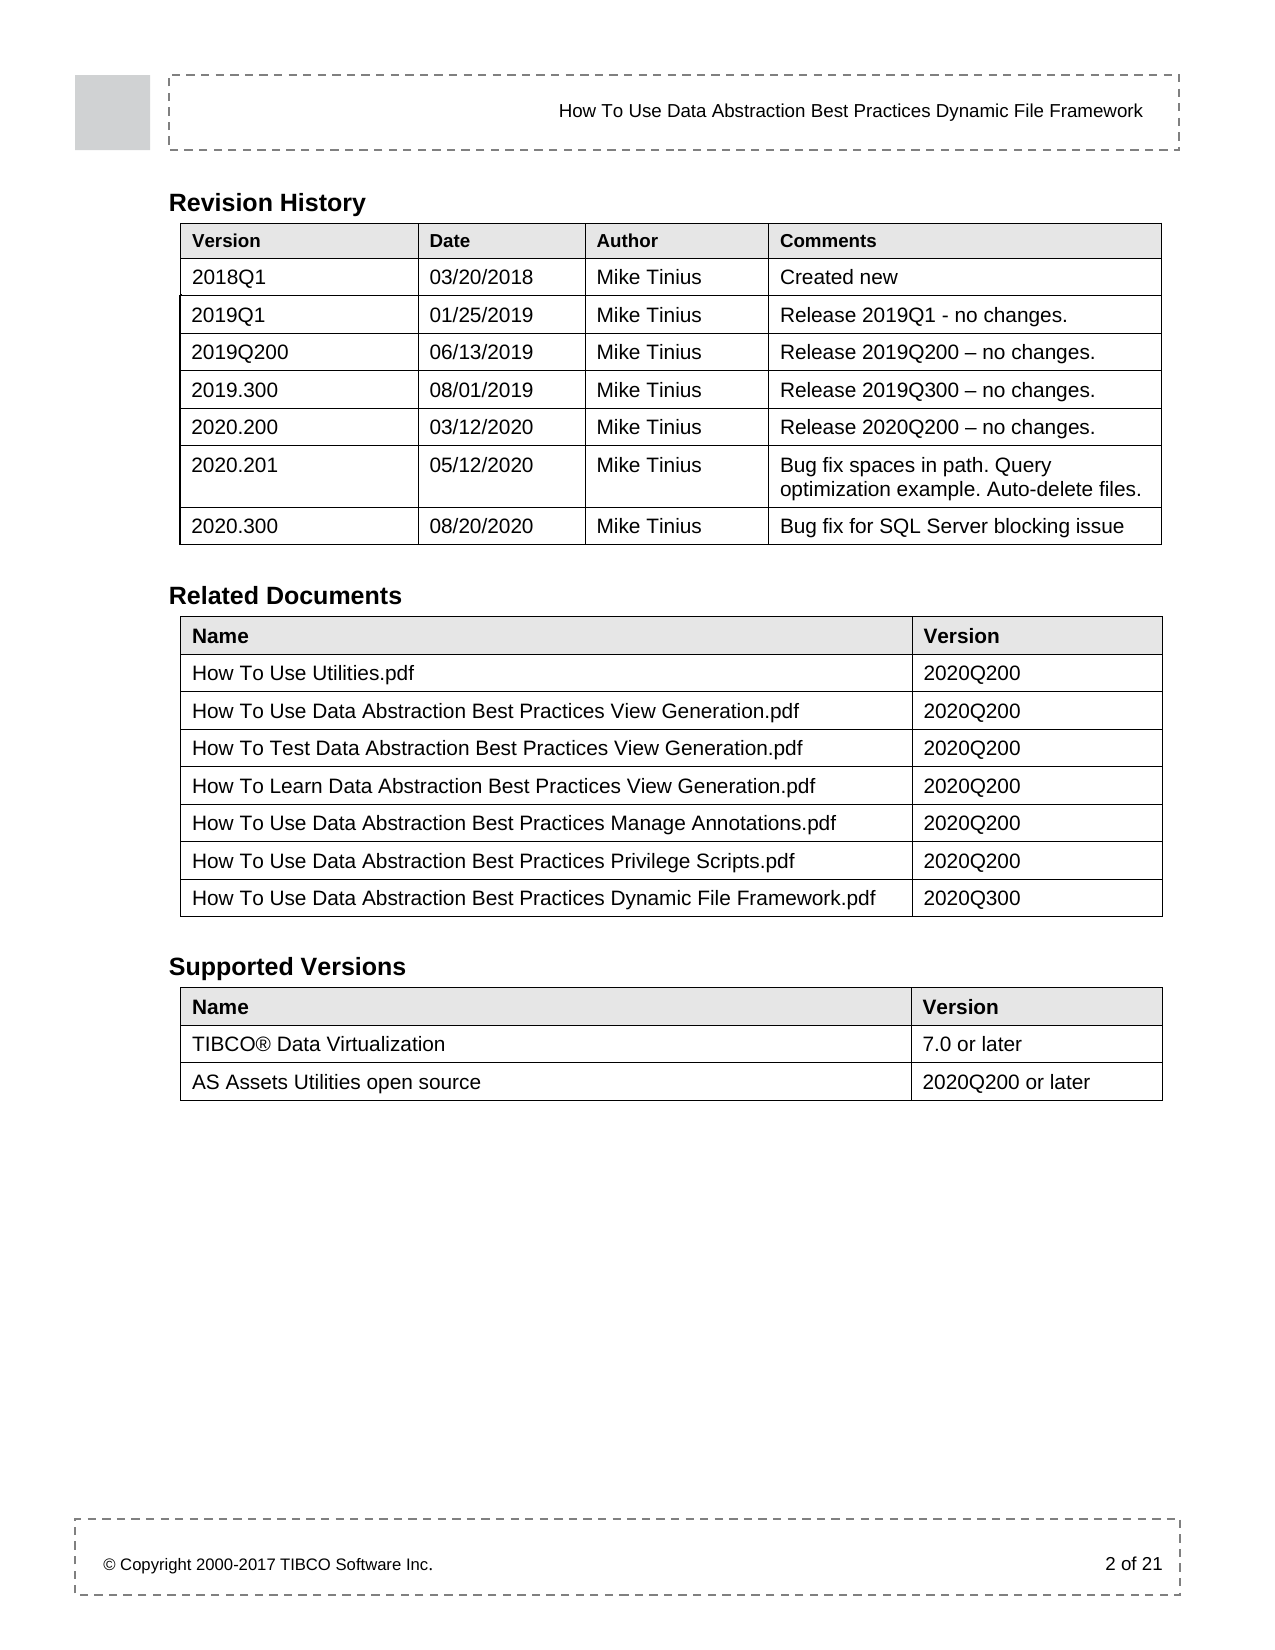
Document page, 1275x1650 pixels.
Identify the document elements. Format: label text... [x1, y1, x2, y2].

title Supported Versions [169, 952, 1162, 981]
table_cell How To Use Data Abstraction Best Practices Manage Annotations.pdf [181, 805, 912, 841]
title Revision History [169, 187, 1162, 216]
table_cell 2020Q200 [913, 655, 1162, 691]
table_cell 2019.300 [181, 371, 418, 408]
table_cell Mike Tinius [586, 334, 768, 370]
table_header Version [912, 988, 1162, 1025]
table_cell 01/25/2019 [419, 296, 585, 333]
table_cell Release 2020Q200 – no changes. [769, 409, 1161, 445]
table_cell 2019Q200 [181, 334, 418, 370]
table_header Version [913, 617, 1162, 654]
table_cell How To Use Data Abstraction Best Practices View Generation.pdf [181, 692, 912, 729]
table_cell 2020.201 [181, 446, 418, 507]
table_header Version [181, 224, 418, 258]
table_cell Created new [769, 259, 1161, 295]
table_cell 2020Q200 [913, 767, 1162, 804]
table_cell 03/12/2020 [419, 409, 585, 445]
table_cell How To Test Data Abstraction Best Practices View Generation.pdf [181, 730, 912, 766]
table_cell AS Assets Utilities open source [181, 1063, 911, 1100]
table_cell 2020Q200 [913, 805, 1162, 841]
table_cell How To Use Utilities.pdf [181, 655, 912, 691]
table_cell 08/01/2019 [419, 371, 585, 408]
table_cell Bug fix for SQL Server blocking issue [769, 508, 1161, 544]
table_cell Mike Tinius [586, 259, 768, 295]
table_header Author [586, 224, 768, 258]
table_cell 2020Q300 [913, 880, 1162, 916]
table_cell How To Use Data Abstraction Best Practices Privilege Scripts.pdf [181, 842, 912, 879]
table_cell 2020Q200 [913, 842, 1162, 879]
table_cell Release 2019Q300 – no changes. [769, 371, 1161, 408]
table_cell 2020.300 [181, 508, 418, 544]
table_cell 2019Q1 [181, 296, 418, 333]
table_cell 06/13/2019 [419, 334, 585, 370]
table_cell Mike Tinius [586, 446, 768, 507]
title Related Documents [169, 581, 1162, 610]
table_cell 2020Q200 [913, 692, 1162, 729]
table_cell Mike Tinius [586, 296, 768, 333]
table_cell 05/12/2020 [419, 446, 585, 507]
table_cell TIBCO® Data Virtualization [181, 1026, 911, 1062]
table_header Comments [769, 224, 1161, 258]
table_cell Mike Tinius [586, 508, 768, 544]
table_cell How To Learn Data Abstraction Best Practices View Generation.pdf [181, 767, 912, 804]
table_cell 03/20/2018 [419, 259, 585, 295]
table_cell 2020Q200 or later [912, 1063, 1162, 1100]
table_cell 2020Q200 [913, 730, 1162, 766]
table_header Name [181, 617, 912, 654]
table_cell 08/20/2020 [419, 508, 585, 544]
table_cell 2020.200 [181, 409, 418, 445]
table_cell Release 2019Q200 – no changes. [769, 334, 1161, 370]
table_cell Mike Tinius [586, 409, 768, 445]
table_header Date [419, 224, 585, 258]
table_cell Release 2019Q1 - no changes. [769, 296, 1161, 333]
table_cell How To Use Data Abstraction Best Practices Dynamic File Framework.pdf [181, 880, 912, 916]
table_cell Mike Tinius [586, 371, 768, 408]
table_header Name [181, 988, 911, 1025]
table_cell 7.0 or later [912, 1026, 1162, 1062]
table_cell 2018Q1 [181, 259, 418, 295]
table_cell Bug fix spaces in path. Query optimization example. Auto-delete files. [769, 446, 1161, 507]
